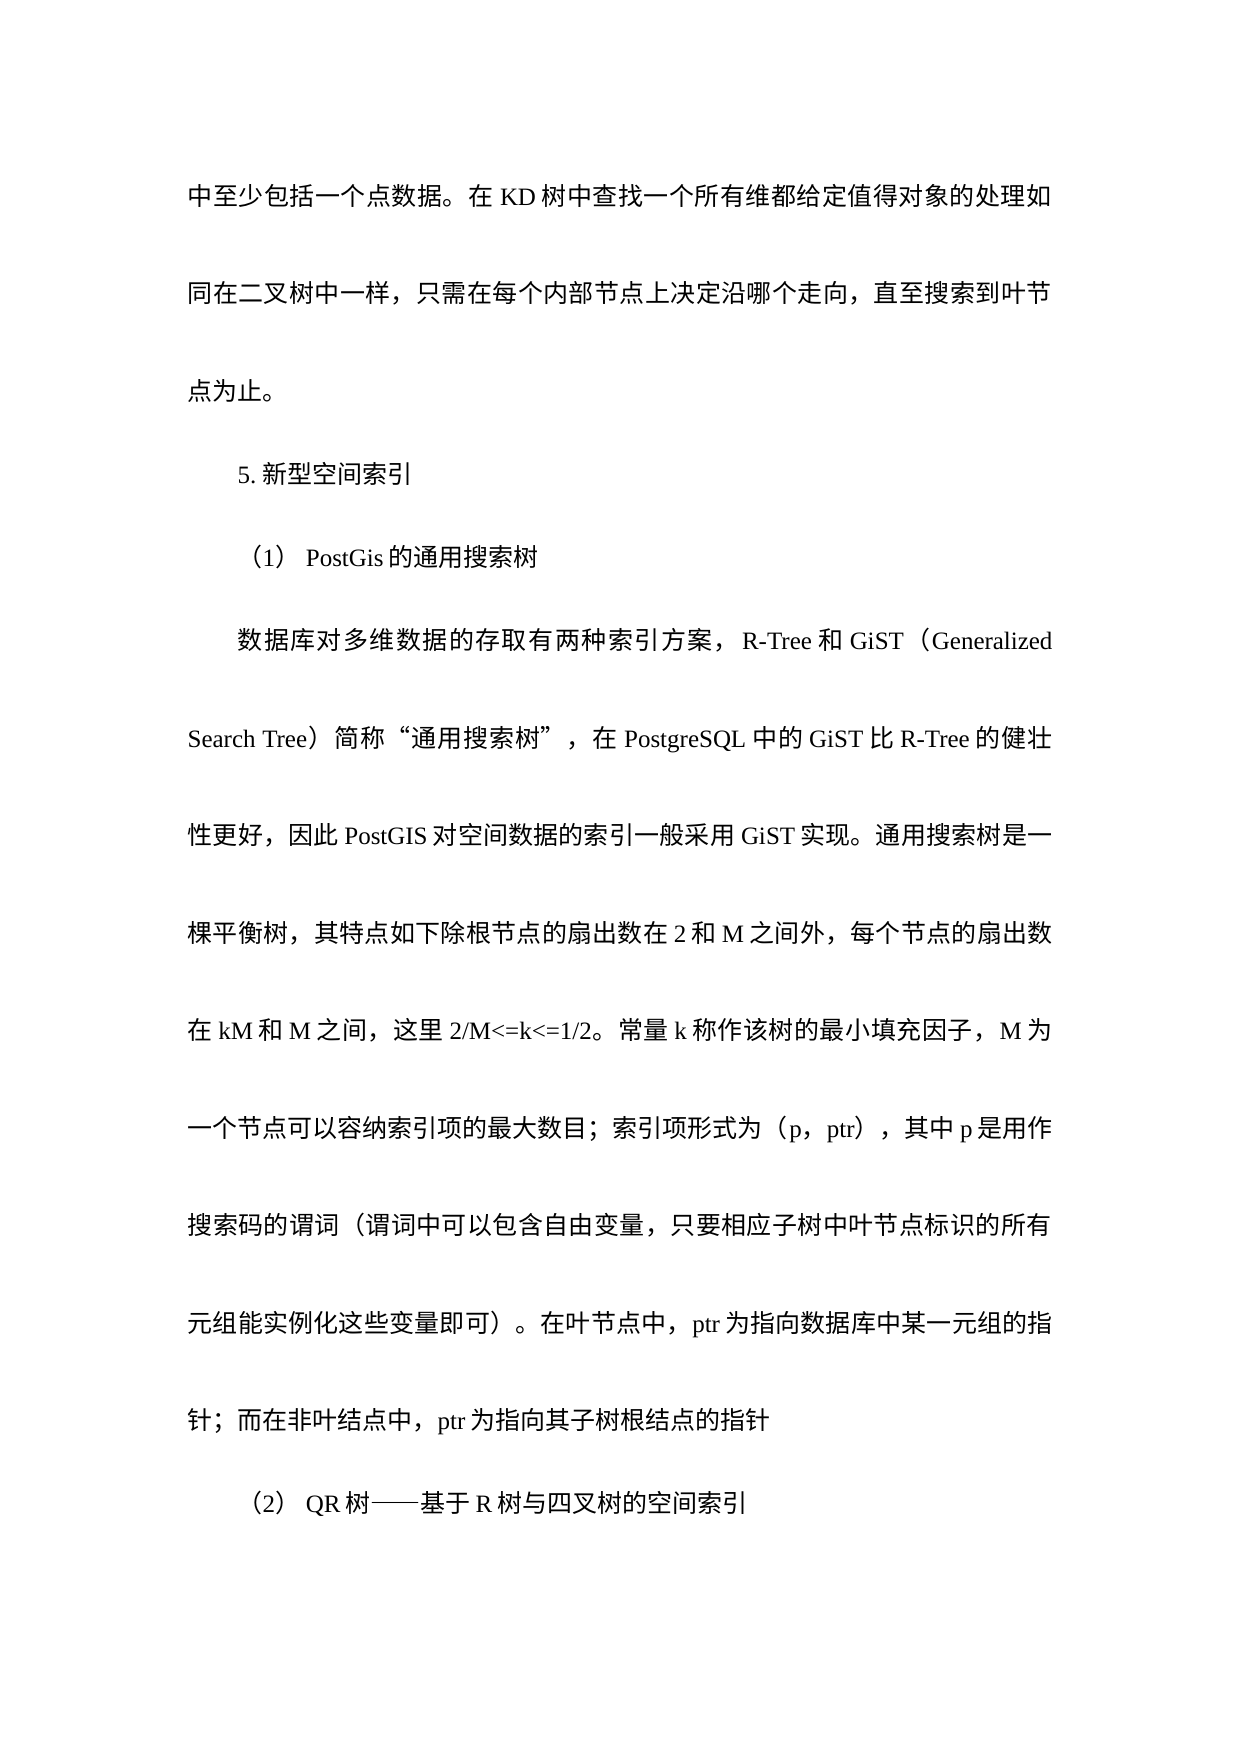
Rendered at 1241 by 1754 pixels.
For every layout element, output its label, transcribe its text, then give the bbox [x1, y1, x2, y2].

list 数据库对多维数据的存取有两种索引方案，R-Tree和GiST（Generalized Search Tree）简称“通用搜索树”，在PostgreSQL中的GiST比R-Tree的健壮性更好，因此PostGIS对空间数据的索引一般采用GiST实现。通用搜索树是一棵平衡树，其特点如下除根节点的扇出数在2和M之间外，每个节点的扇出数在kM和M之间，这里2/M<=k<=1/2。常量k称作该树的最小填充因子，M为一个节点可以容纳索引项的最大数目；索引项形式为（p，ptr），其中p是用作搜索码的谓词（谓词中可以包含自由变量，只要相应子树中叶节点标识的所有元组能实例化这些变量即可）。在叶节点中，ptr为指向数据库中某一元组的指针；而在非叶结点中，ptr为指向其子树根结点的指针 [187, 606, 1053, 1451]
list PostGis的通用搜索树 [187, 523, 1053, 588]
list 新型空间索引 [187, 440, 1053, 505]
list QR树——基于R树与四叉树的空间索引 [187, 1469, 1053, 1534]
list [187, 162, 1053, 422]
